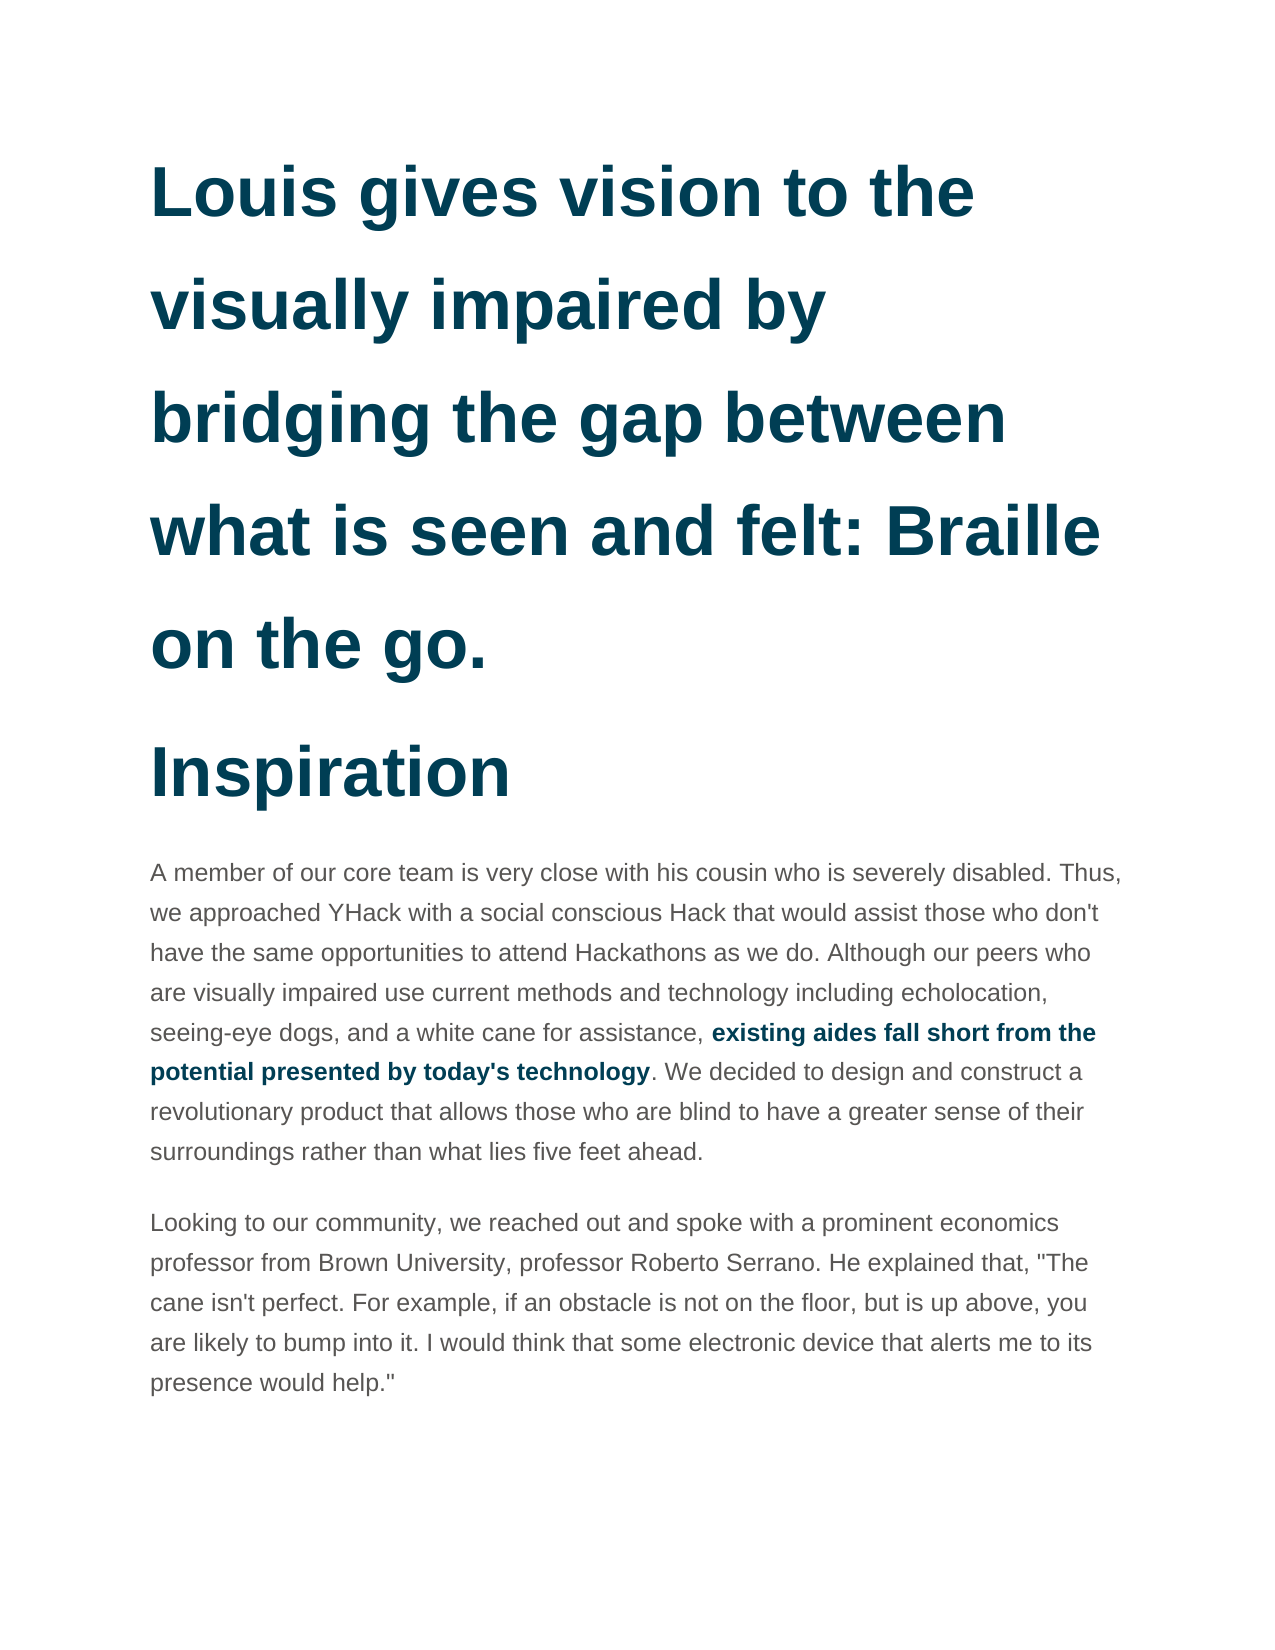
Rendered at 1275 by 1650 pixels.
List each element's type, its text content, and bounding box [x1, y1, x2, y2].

subtitle Louis gives vision to the visually impaired by bridging the gap between what is seen and felt: Braille on the go. [150, 150, 1125, 684]
text A member of our core team is very close with his cousin who is severely disabled. Thus, we approached YHack with a social conscious Hack that would assist those who don't have the same opportunities to attend Hackathons as we do. Although our peers who are visually impaired use current methods and technology including echolocation, seeing-eye dogs, and a white cane for assistance, existing aides fall short from the potential presented by today's technology. We decided to design and construct a revolutionary product that allows those who are blind to have a greater sense of their surroundings rather than what lies five feet ahead. [150, 858, 1125, 1166]
subtitle Inspiration [150, 730, 1125, 812]
text Looking to our community, we reached out and spoke with a prominent economics professor from Brown University, professor Roberto Serrano. He explained that, "The cane isn't perfect. For example, if an obstacle is not on the floor, but is up above, you are likely to bump into it. I would think that some electronic device that alerts me to its presence would help." [150, 1208, 1125, 1397]
